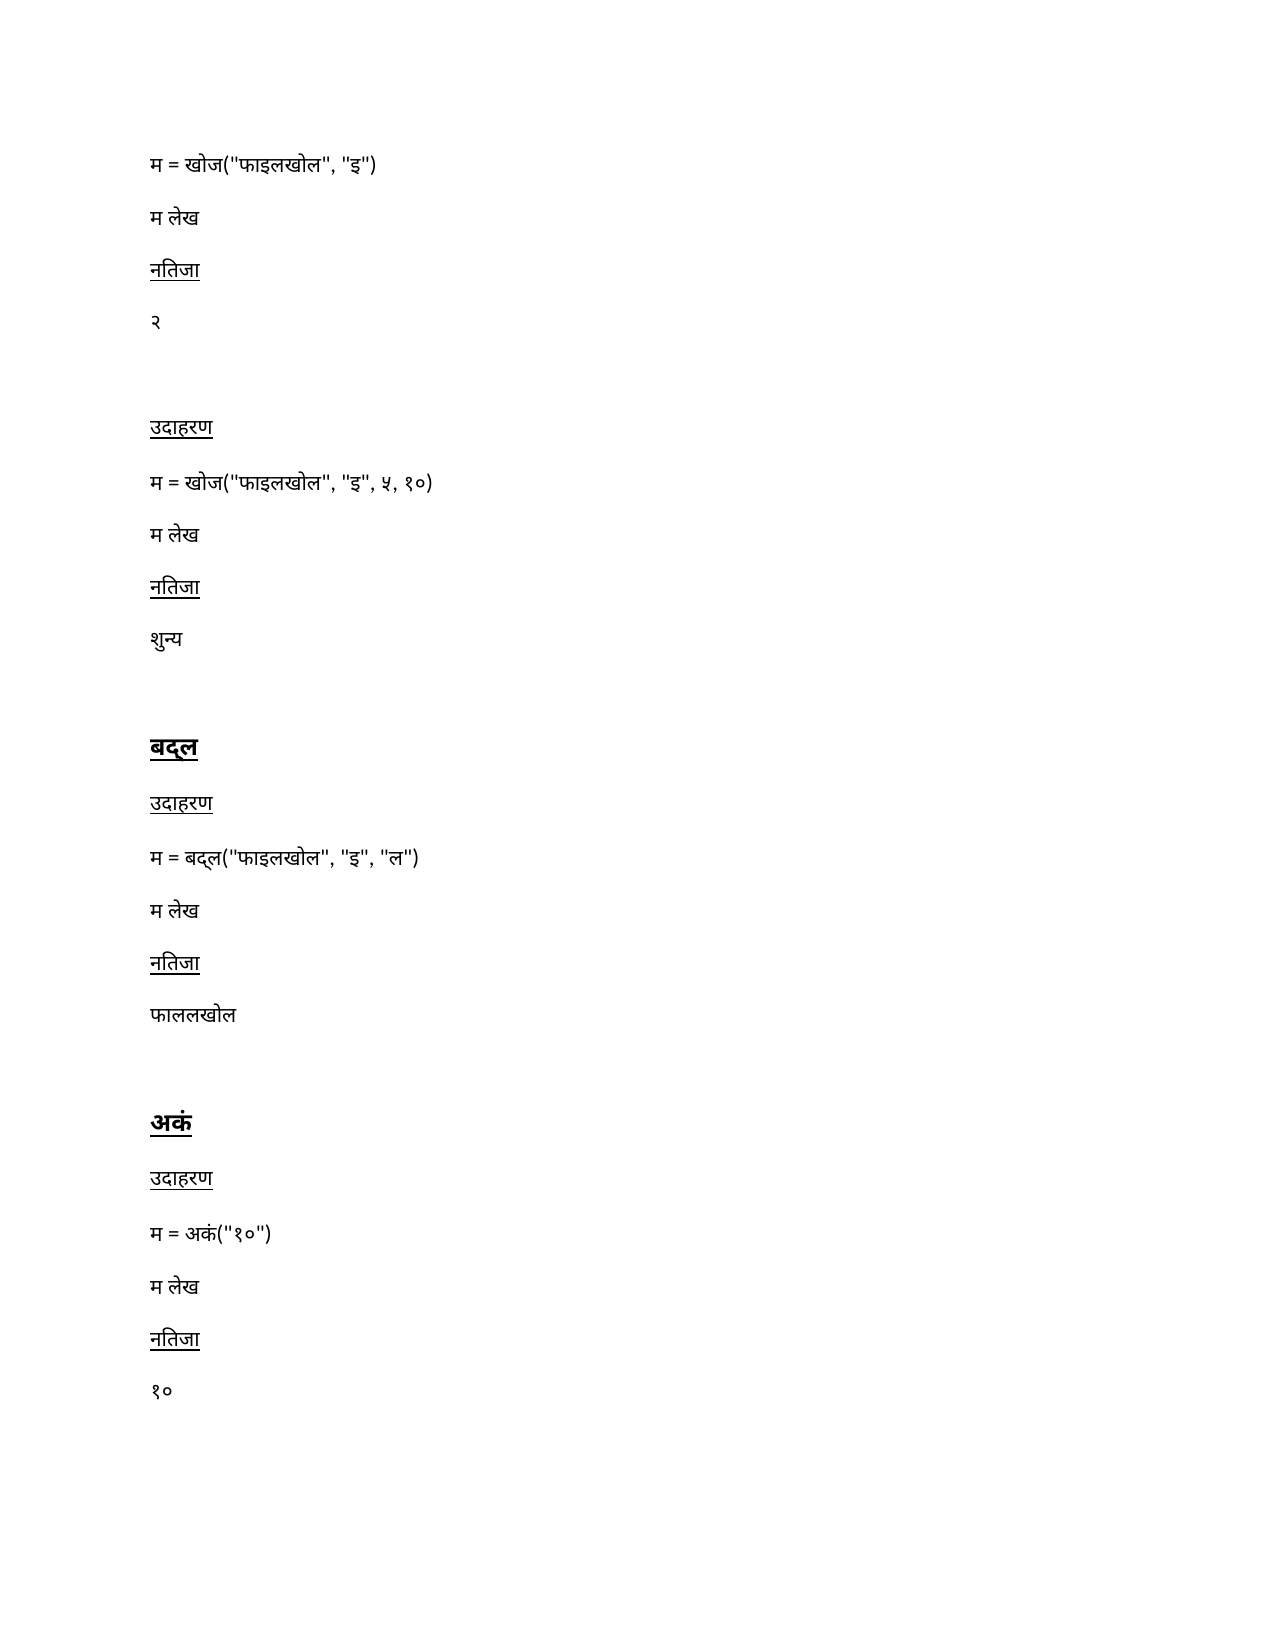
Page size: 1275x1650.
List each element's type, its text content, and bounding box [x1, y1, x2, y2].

text शुन्य [150, 628, 1125, 655]
text म = बद्ल("फाइलखोल", "इ", "ल") [150, 843, 1125, 874]
text नतिजा [150, 258, 1125, 286]
text अ‍कं [150, 1109, 1125, 1142]
text बद्ल [150, 733, 1125, 766]
text नतिजा [150, 576, 1125, 603]
text म = अ‍कं("१०") [150, 1219, 1125, 1250]
text उदाहरण [150, 416, 1125, 443]
text १० [150, 1380, 1125, 1407]
text म लेख [150, 1276, 1125, 1303]
text फाललखोल [150, 1004, 1125, 1031]
text उदाहरण [150, 791, 1125, 818]
text उदाहरण [150, 1167, 1125, 1194]
text म लेख [150, 900, 1125, 927]
text म = खोज("फाइलखोल", "इ") [150, 150, 1125, 181]
text म लेख [150, 524, 1125, 551]
text नतिजा [150, 1328, 1125, 1355]
text म लेख [150, 206, 1125, 233]
text नतिजा [150, 952, 1125, 979]
text २ [150, 310, 1125, 338]
text म = खोज("फाइलखोल", "इ", ५, १०) [150, 468, 1125, 498]
